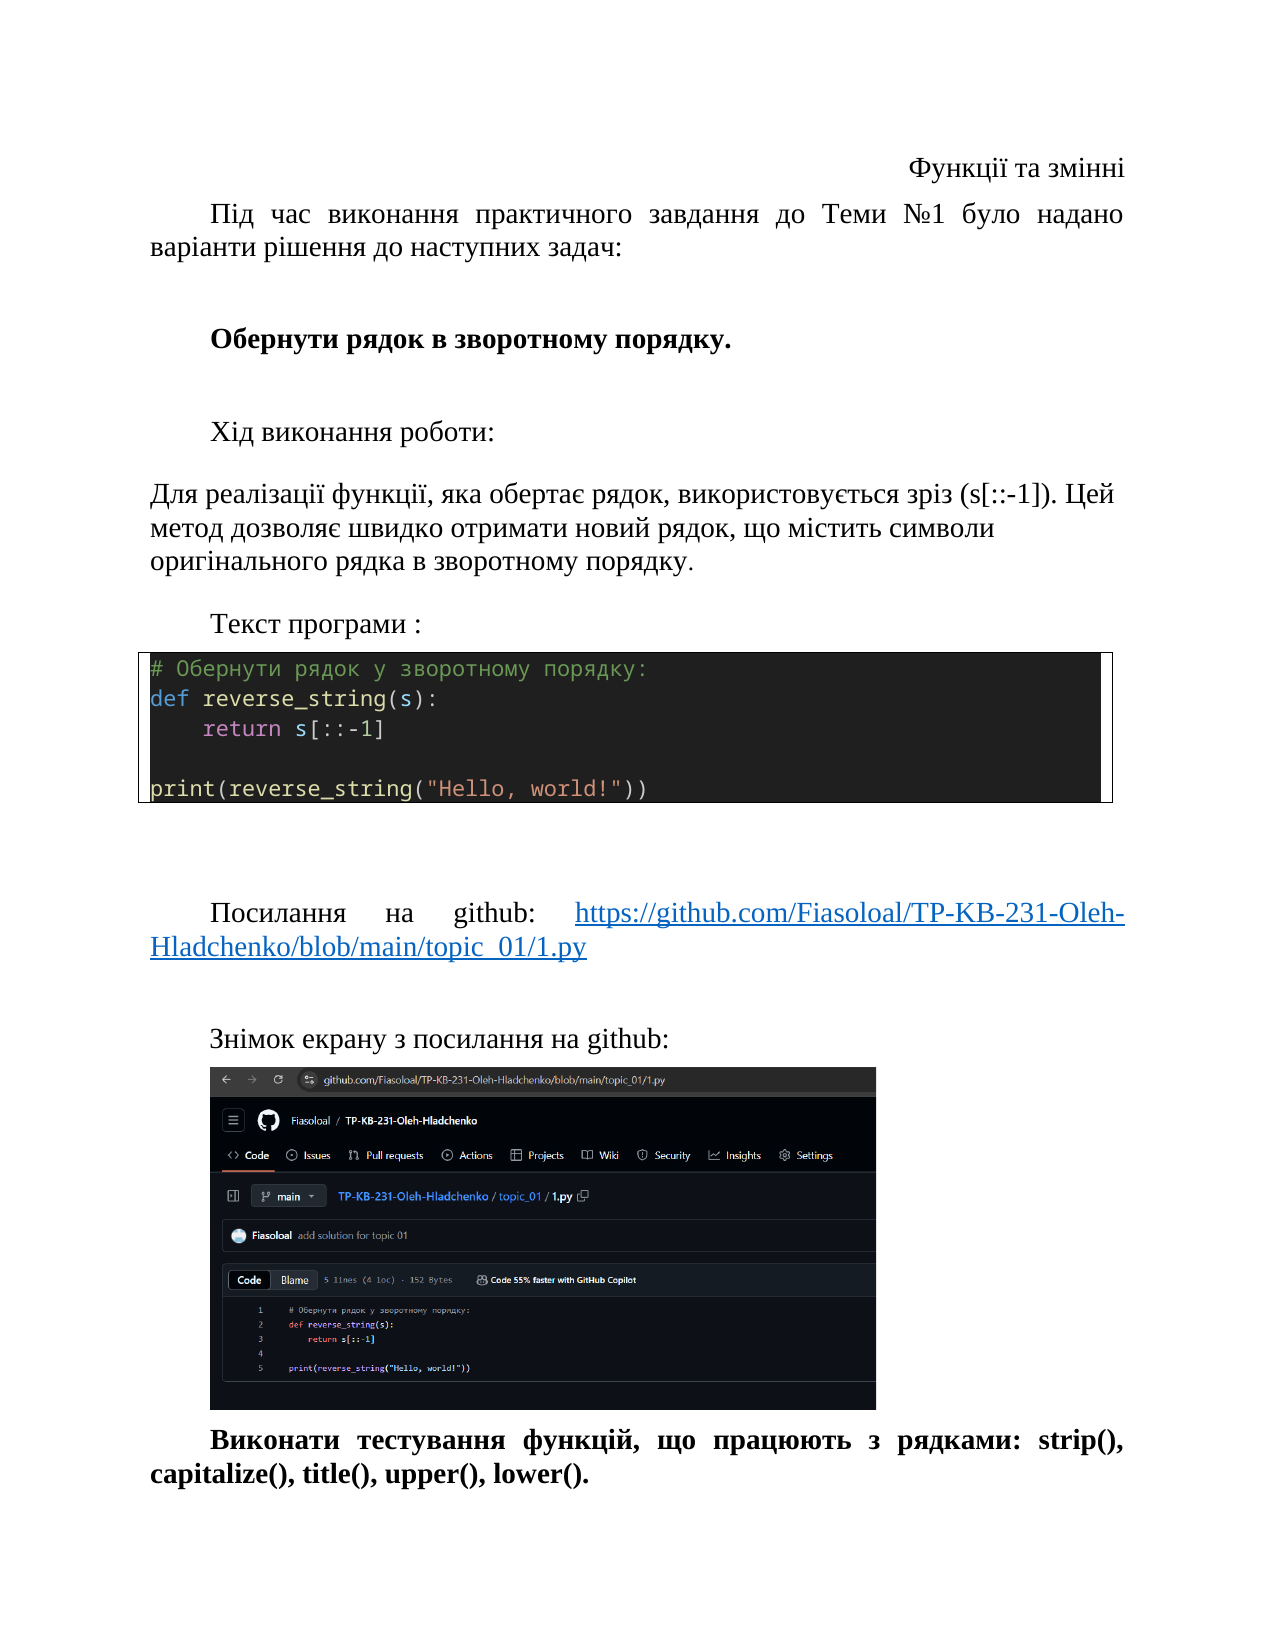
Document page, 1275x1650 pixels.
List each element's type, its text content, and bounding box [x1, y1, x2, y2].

text Посилання на github: https://github.com/Fiasoloal/TP-KB-231-Oleh-Hladchenko/blob/main/topic_01/1.py [150, 895, 1125, 962]
picture [210, 1067, 877, 1410]
text Функції та змінні [150, 150, 1125, 183]
text Обернути рядок в зворотному порядку. [150, 322, 1125, 355]
text Текст програми : [150, 606, 1125, 640]
text Хід виконання роботи: [150, 414, 1125, 447]
text Під час виконання практичного завдання до Теми №1 було надано варіанти рішення до наступних задач: [150, 196, 1125, 263]
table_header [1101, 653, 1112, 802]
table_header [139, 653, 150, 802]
text Знімок екрану з посилання на github: [150, 1021, 1125, 1054]
text Виконати тестування функцій, що працюють з рядками: strip(), capitalize(), title(), upper(), lower(). [150, 1422, 1125, 1489]
text Для реалізації функції, яка обертає рядок, використовується зріз (s[::-1]). Цей метод дозволяє швидко отримати новий рядок, що містить символи оригінального рядка в зворотному порядку. [150, 476, 1125, 577]
